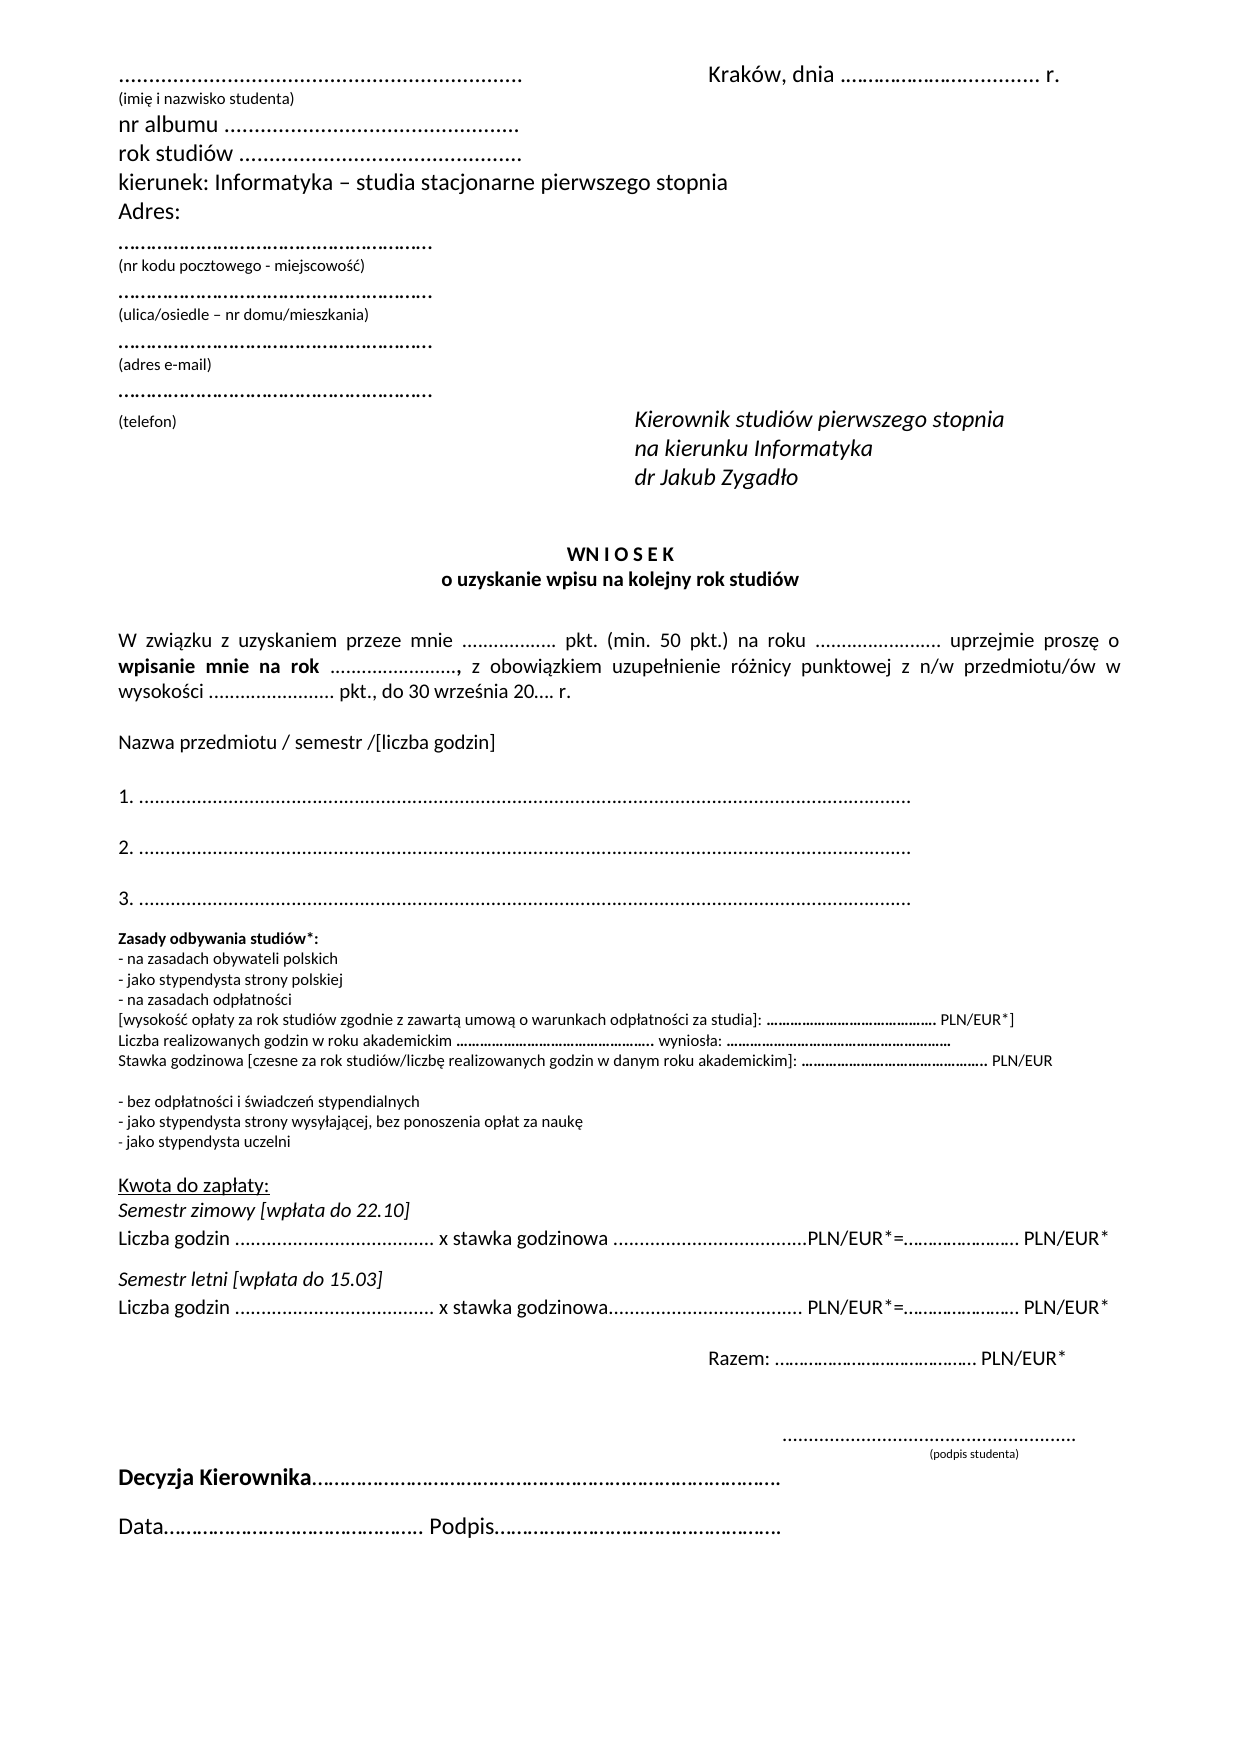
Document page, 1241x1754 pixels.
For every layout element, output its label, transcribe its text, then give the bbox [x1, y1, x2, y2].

text - na zasadach odpłatności [118, 989, 1122, 1009]
text 1. ................................................................................................................................................... [118, 783, 1122, 809]
text Stawka godzinowa [czesne za rok studiów/liczbę realizowanych godzin w danym roku akademickim]: ……………………………………….. PLN/EUR [118, 1050, 1122, 1071]
text dr Jakub Zygadło [561, 462, 1122, 492]
text Liczba realizowanych godzin w roku akademickim ………………………………………….. wyniosła: ………………………………………………… [118, 1030, 1122, 1050]
text Liczba godzin ...................................... x stawka godzinowa .....................................PLN/EUR*=…………………… PLN/EUR* [118, 1225, 1122, 1251]
text W związku z uzyskaniem przeze mnie .................. pkt. (min. 50 pkt.) na roku ........................ uprzejmie proszę o wpisanie mnie na rok ........................, z obowiązkiem uzupełnienie różnicy punktowej z n/w przedmiotu/ów w wysokości ........................ pkt., do 30 września 20…. r. [118, 628, 1122, 704]
text Kwota do zapłaty: [118, 1172, 1122, 1197]
text - na zasadach obywateli polskich [118, 949, 1122, 969]
text (imię i nazwisko studenta) [118, 88, 1122, 109]
text - bez odpłatności i świadczeń stypendialnych [118, 1091, 1122, 1111]
text WN I O S E K [118, 541, 1122, 567]
text ………………………………………………… [118, 275, 1122, 304]
text [wysokość opłaty za rok studiów zgodnie z zawartą umową o warunkach odpłatności za studia]: ……………………………………. PLN/EUR*] [118, 1009, 1122, 1030]
text Liczba godzin ...................................... x stawka godzinowa..................................... PLN/EUR*=…………………… PLN/EUR* [118, 1294, 1122, 1319]
text 3. ................................................................................................................................................... [118, 885, 1122, 911]
text ........................................................ [708, 1421, 1122, 1447]
text (nr kodu pocztowego - miejscowość) [118, 255, 1122, 275]
text nr albumu ................................................. [118, 109, 1122, 138]
text (ulica/osiedle – nr domu/mieszkania) [118, 304, 1122, 325]
text Nazwa przedmiotu / semestr /[liczba godzin] [118, 729, 1122, 755]
text Semestr zimowy [wpłata do 22.10] [118, 1197, 1122, 1223]
text Zasady odbywania studiów*: [118, 928, 1122, 949]
text ………………………………………………… [118, 325, 1122, 354]
text rok studiów ............................................... [118, 138, 1122, 167]
text - jako stypendysta strony wysyłającej, bez ponoszenia opłat za naukę [118, 1111, 1122, 1131]
text Data……………………………………….. Podpis……………………………………………. [118, 1511, 1122, 1541]
text (podpis studenta) [856, 1447, 1122, 1462]
text Semestr letni [wpłata do 15.03] [118, 1266, 1122, 1292]
text kierunek: Informatyka – studia stacjonarne pierwszego stopnia [118, 167, 1122, 196]
text - jako stypendysta strony polskiej [118, 969, 1122, 989]
text (telefon) Kierownik studiów pierwszego stopnia [118, 404, 1122, 433]
text ………………………………………………… [118, 374, 1122, 404]
text (adres e-mail) [118, 354, 1122, 374]
text o uzyskanie wpisu na kolejny rok studiów [118, 567, 1122, 592]
text Decyzja Kierownika…………………………………………………………………………. [118, 1462, 1122, 1491]
text na kierunku Informatyka [561, 433, 1122, 462]
text Adres: [118, 196, 1122, 226]
text ………………………………………………… [118, 226, 1122, 255]
text 2. ................................................................................................................................................... [118, 834, 1122, 860]
text ................................................................... Kraków, dnia .…………………............. r. [118, 59, 1122, 88]
text Razem: …………………………………… PLN/EUR* [118, 1345, 1122, 1370]
text - jako stypendysta uczelni [118, 1131, 1122, 1152]
